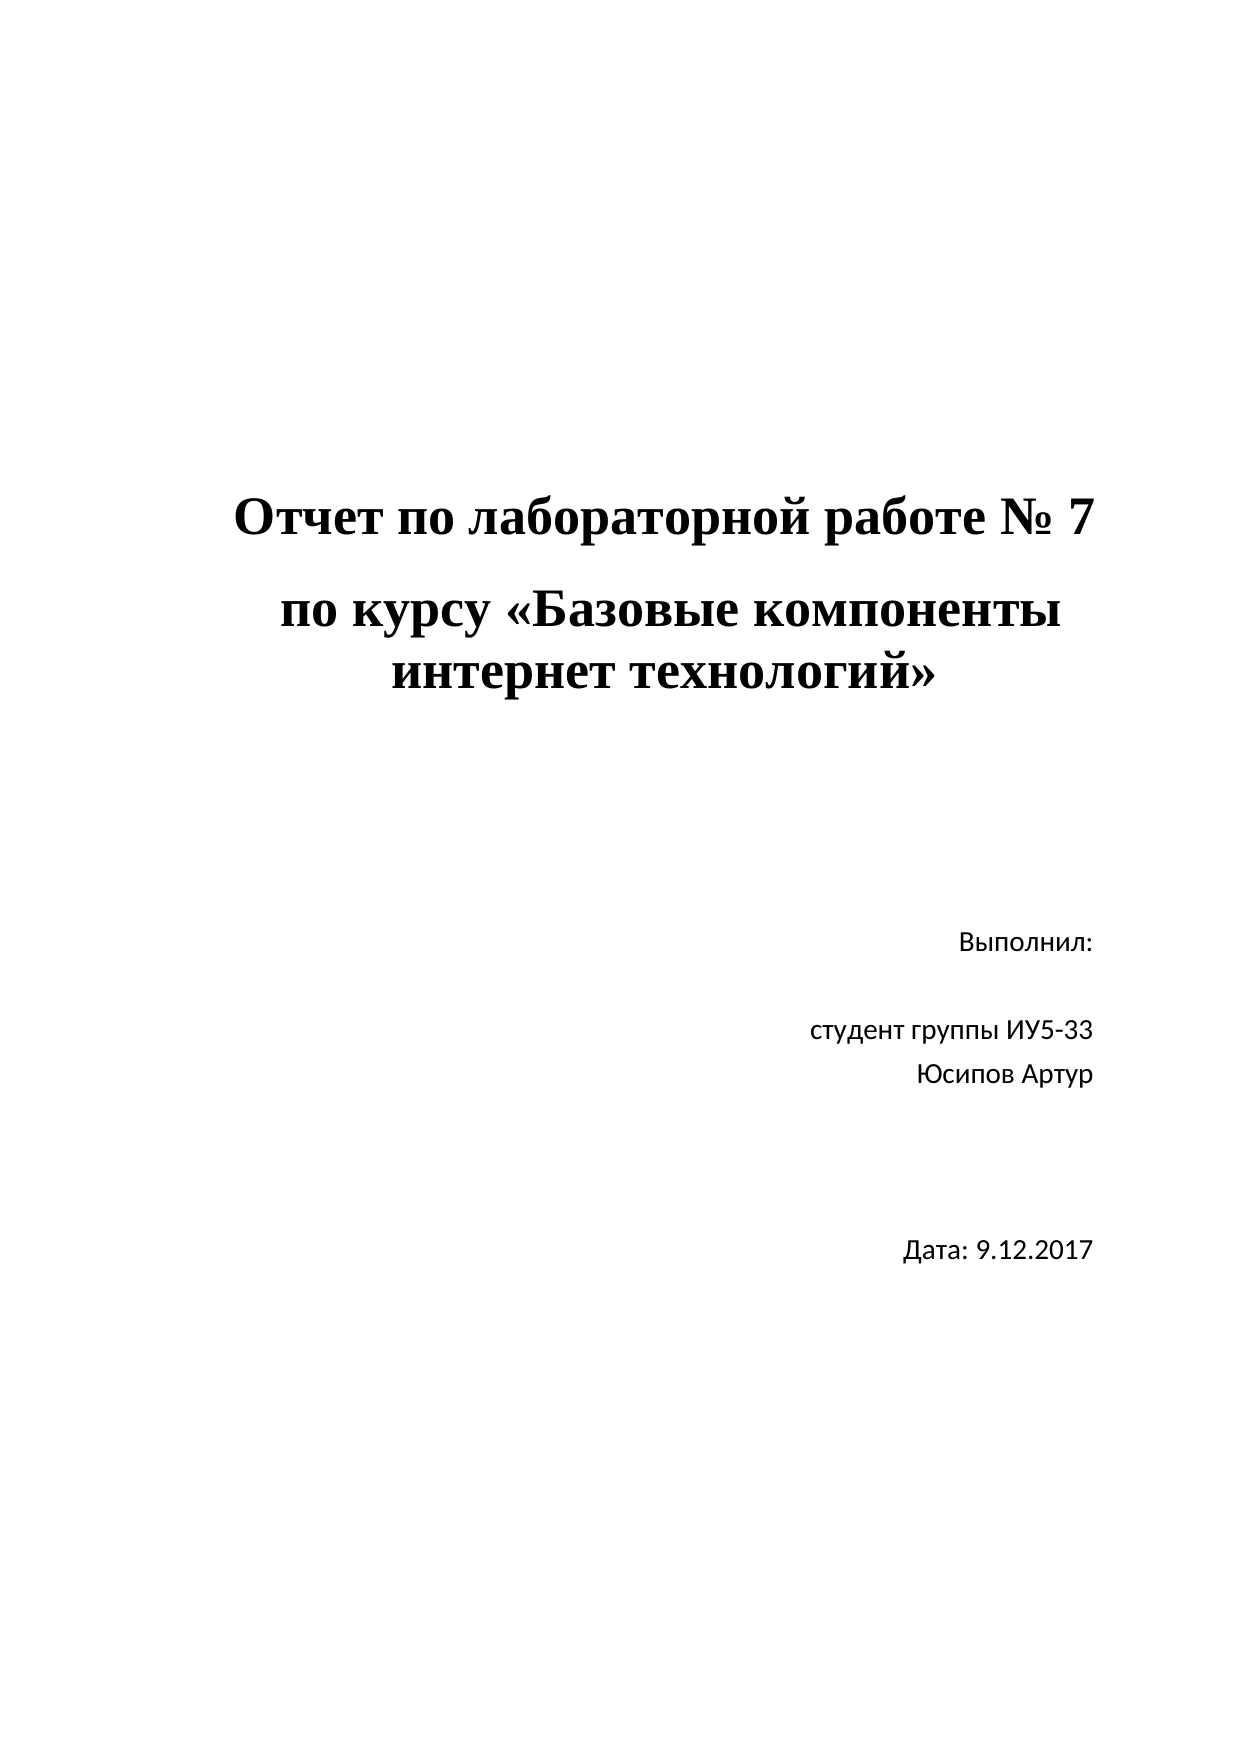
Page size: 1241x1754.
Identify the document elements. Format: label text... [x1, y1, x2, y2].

text Дата: 9.12.2017 [177, 1231, 1093, 1267]
text по курсу «Базовые компоненты интернет технологий» [177, 575, 1152, 700]
text Выполнил: [177, 923, 1093, 959]
text студент группы ИУ5-33 [177, 1011, 1093, 1047]
text Отчет по лабораторной работе № 7 [177, 484, 1152, 546]
text Юсипов Артур [177, 1055, 1093, 1091]
